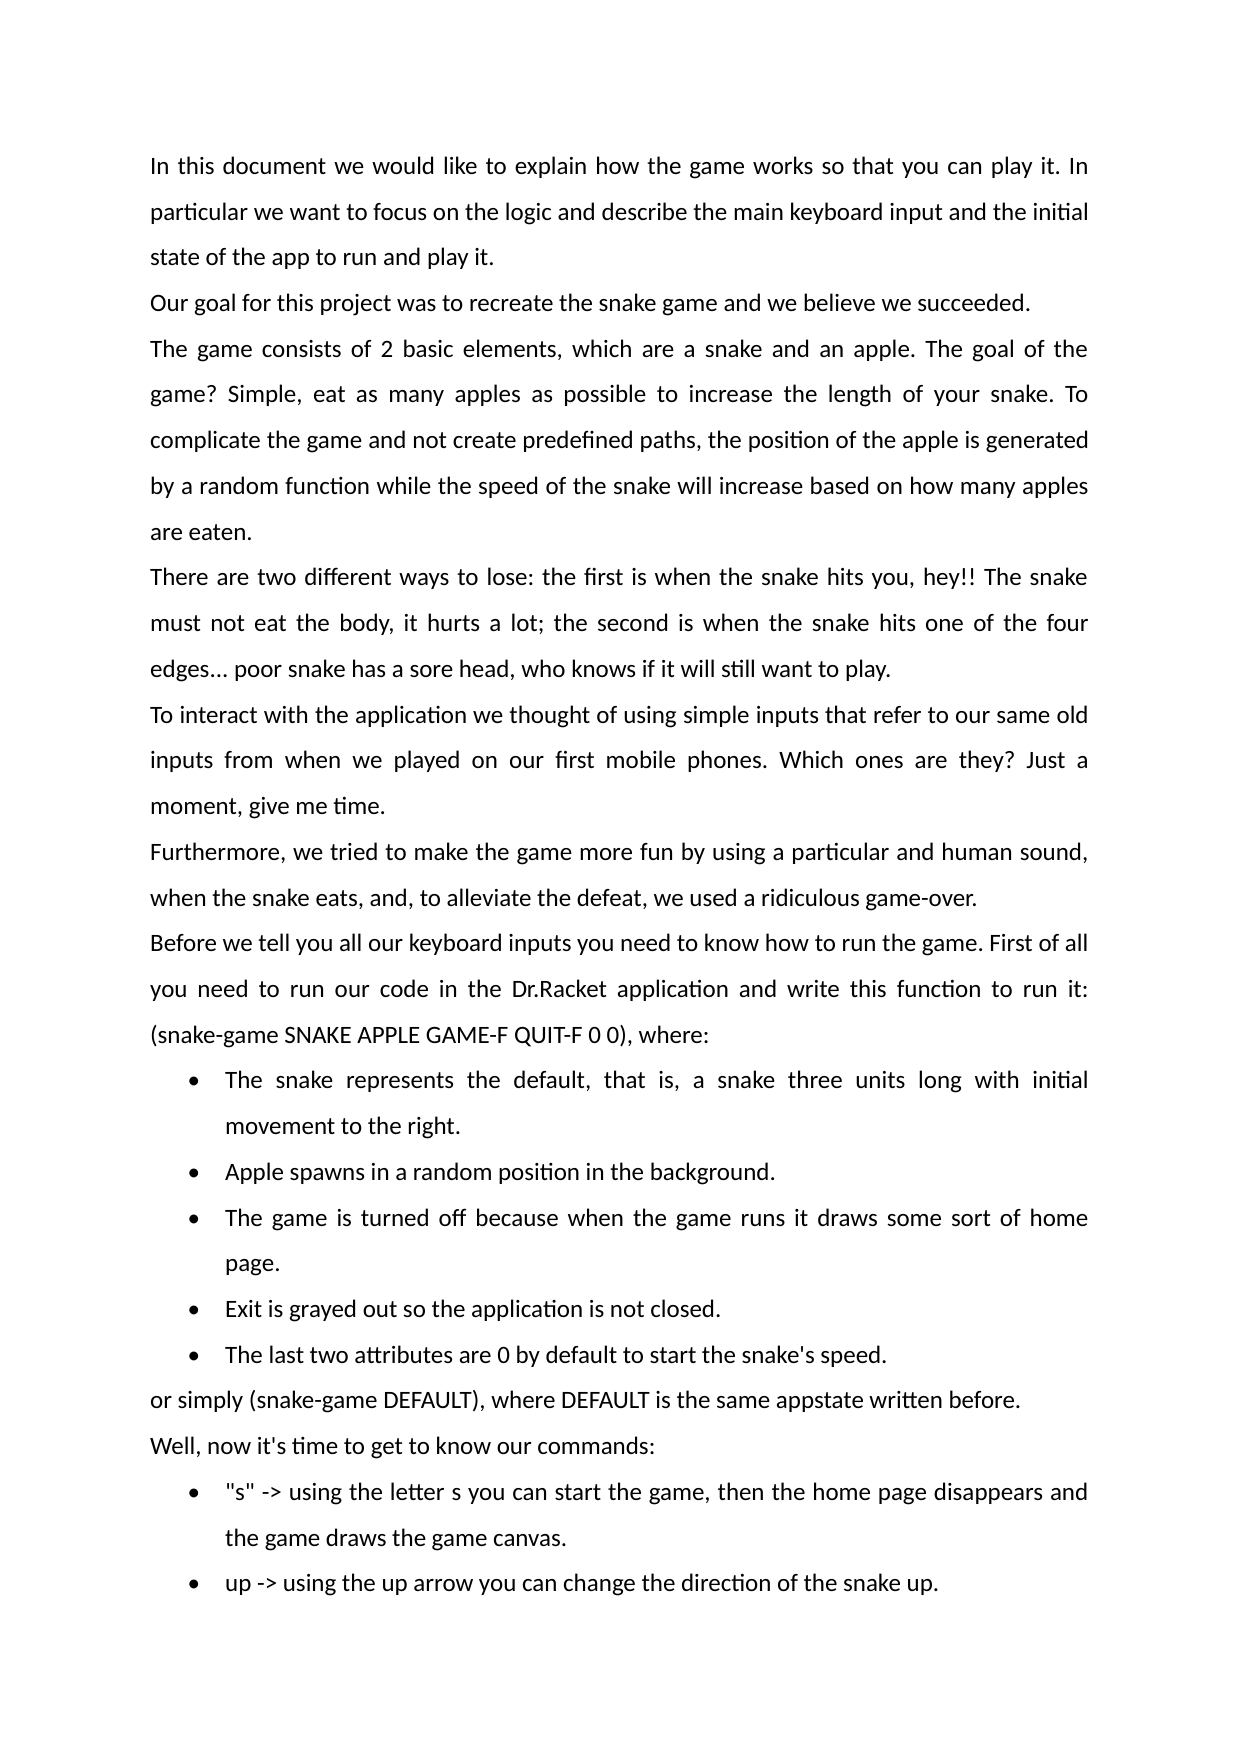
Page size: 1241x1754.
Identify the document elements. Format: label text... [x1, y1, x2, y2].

text To interact with the application we thought of using simple inputs that refer to our same old inputs from when we played on our first mobile phones. Which ones are they? Just a moment, give me time. [150, 699, 1090, 821]
text There are two different ways to lose: the first is when the snake hits you, hey!! The snake must not eat the body, it hurts a lot; the second is when the snake hits one of the four edges... poor snake has a sore head, who knows if it will still want to play. [150, 562, 1090, 683]
list "s" -> using the letter s you can start the game, then the home page disappears and the game draws the game canvas. [187, 1476, 1090, 1552]
list The last two attributes are 0 by default to start the snake's speed. [187, 1339, 1090, 1369]
list The game is turned off because when the game runs it draws some sort of home page. [187, 1202, 1090, 1278]
text or simply (snake-game DEFAULT), where DEFAULT is the same appstate written before. [150, 1385, 1090, 1415]
list The snake represents the default, that is, a snake three units long with initial movement to the right. [187, 1064, 1090, 1141]
list Exit is grayed out so the application is not closed. [187, 1293, 1090, 1324]
text In this document we would like to explain how the game works so that you can play it. In particular we want to focus on the logic and describe the main keyboard input and the initial state of the app to run and play it. [150, 150, 1090, 272]
list up -> using the up arrow you can change the direction of the snake up. [187, 1568, 1090, 1598]
text Our goal for this project was to recreate the snake game and we believe we succeeded. [150, 287, 1090, 318]
text Furthermore, we tried to make the game more fun by using a particular and human sound, when the snake eats, and, to alleviate the defeat, we used a ridiculous game-over. [150, 836, 1090, 912]
text Before we tell you all our keyboard inputs you need to know how to run the game. First of all you need to run our code in the Dr.Racket application and write this function to run it: (snake-game SNAKE APPLE GAME-F QUIT-F 0 0), where: [150, 927, 1090, 1049]
text The game consists of 2 basic elements, which are a snake and an apple. The goal of the game? Simple, eat as many apples as possible to increase the length of your snake. To complicate the game and not create predefined paths, the position of the apple is generated by a random function while the speed of the snake will increase based on how many apples are eaten. [150, 333, 1090, 546]
text Well, now it's time to get to know our commands: [150, 1430, 1090, 1461]
list Apple spawns in a random position in the background. [187, 1156, 1090, 1187]
